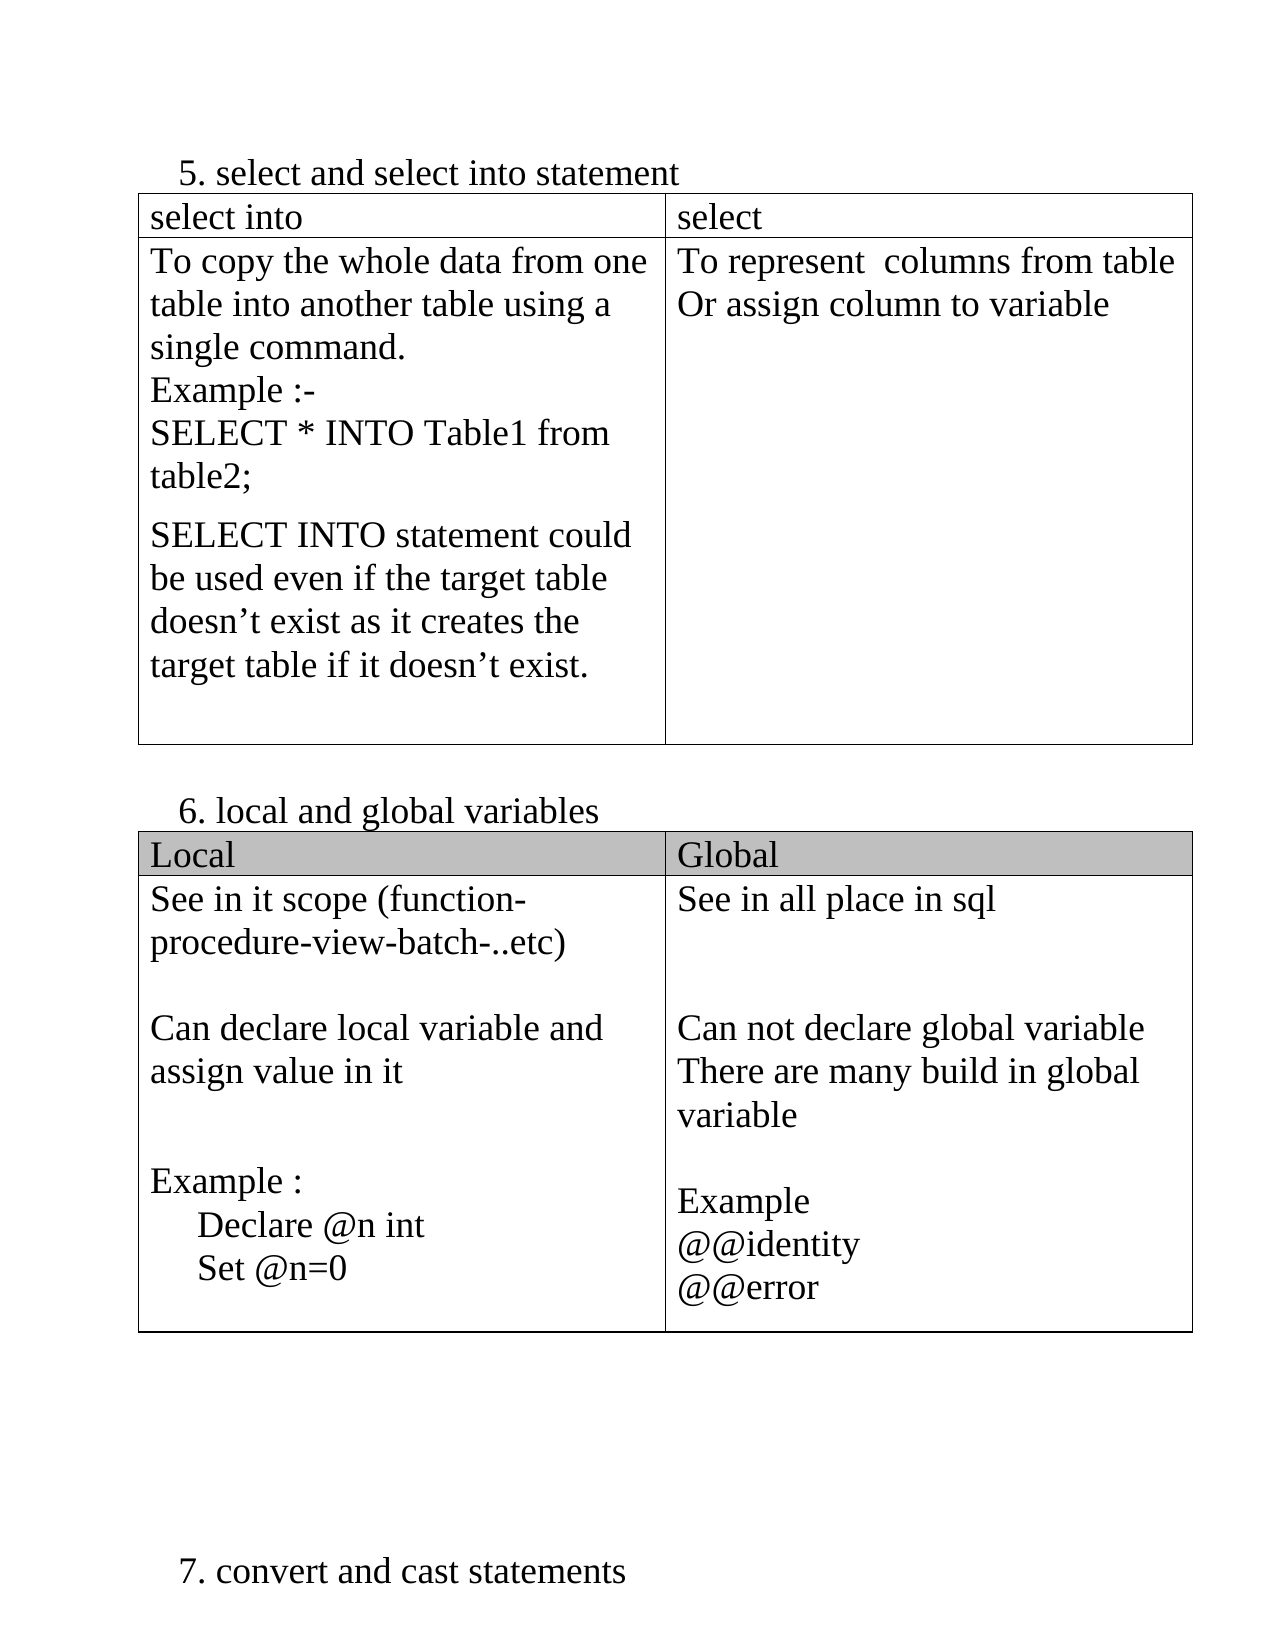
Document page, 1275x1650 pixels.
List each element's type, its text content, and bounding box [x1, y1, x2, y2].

table_header Local [139, 832, 665, 875]
table_header Global [666, 832, 1192, 875]
list select and select into statement [178, 150, 1181, 193]
table_header select into [139, 194, 665, 237]
table_cell To copy the whole data from one table into another table using a single command. Example :- SELECT * INTO Table1 from table2; SELECT INTO statement could be used even if the target table doesn’t exist as it creates the target table if it doesn’t exist. [139, 238, 665, 744]
table_header select [666, 194, 1192, 237]
table_cell See in all place in sql Can not declare global variable There are many build in global variable Example @@identity @@error [666, 876, 1192, 1331]
table_cell To represent columns from table Or assign column to variable [666, 238, 1192, 744]
list local and global variables [178, 788, 1181, 831]
table_cell See in it scope (function-procedure-view-batch-..etc) Can declare local variable and assign value in it Example : Declare @n int Set @n=0 [139, 876, 665, 1331]
list convert and cast statements [178, 1548, 1181, 1591]
